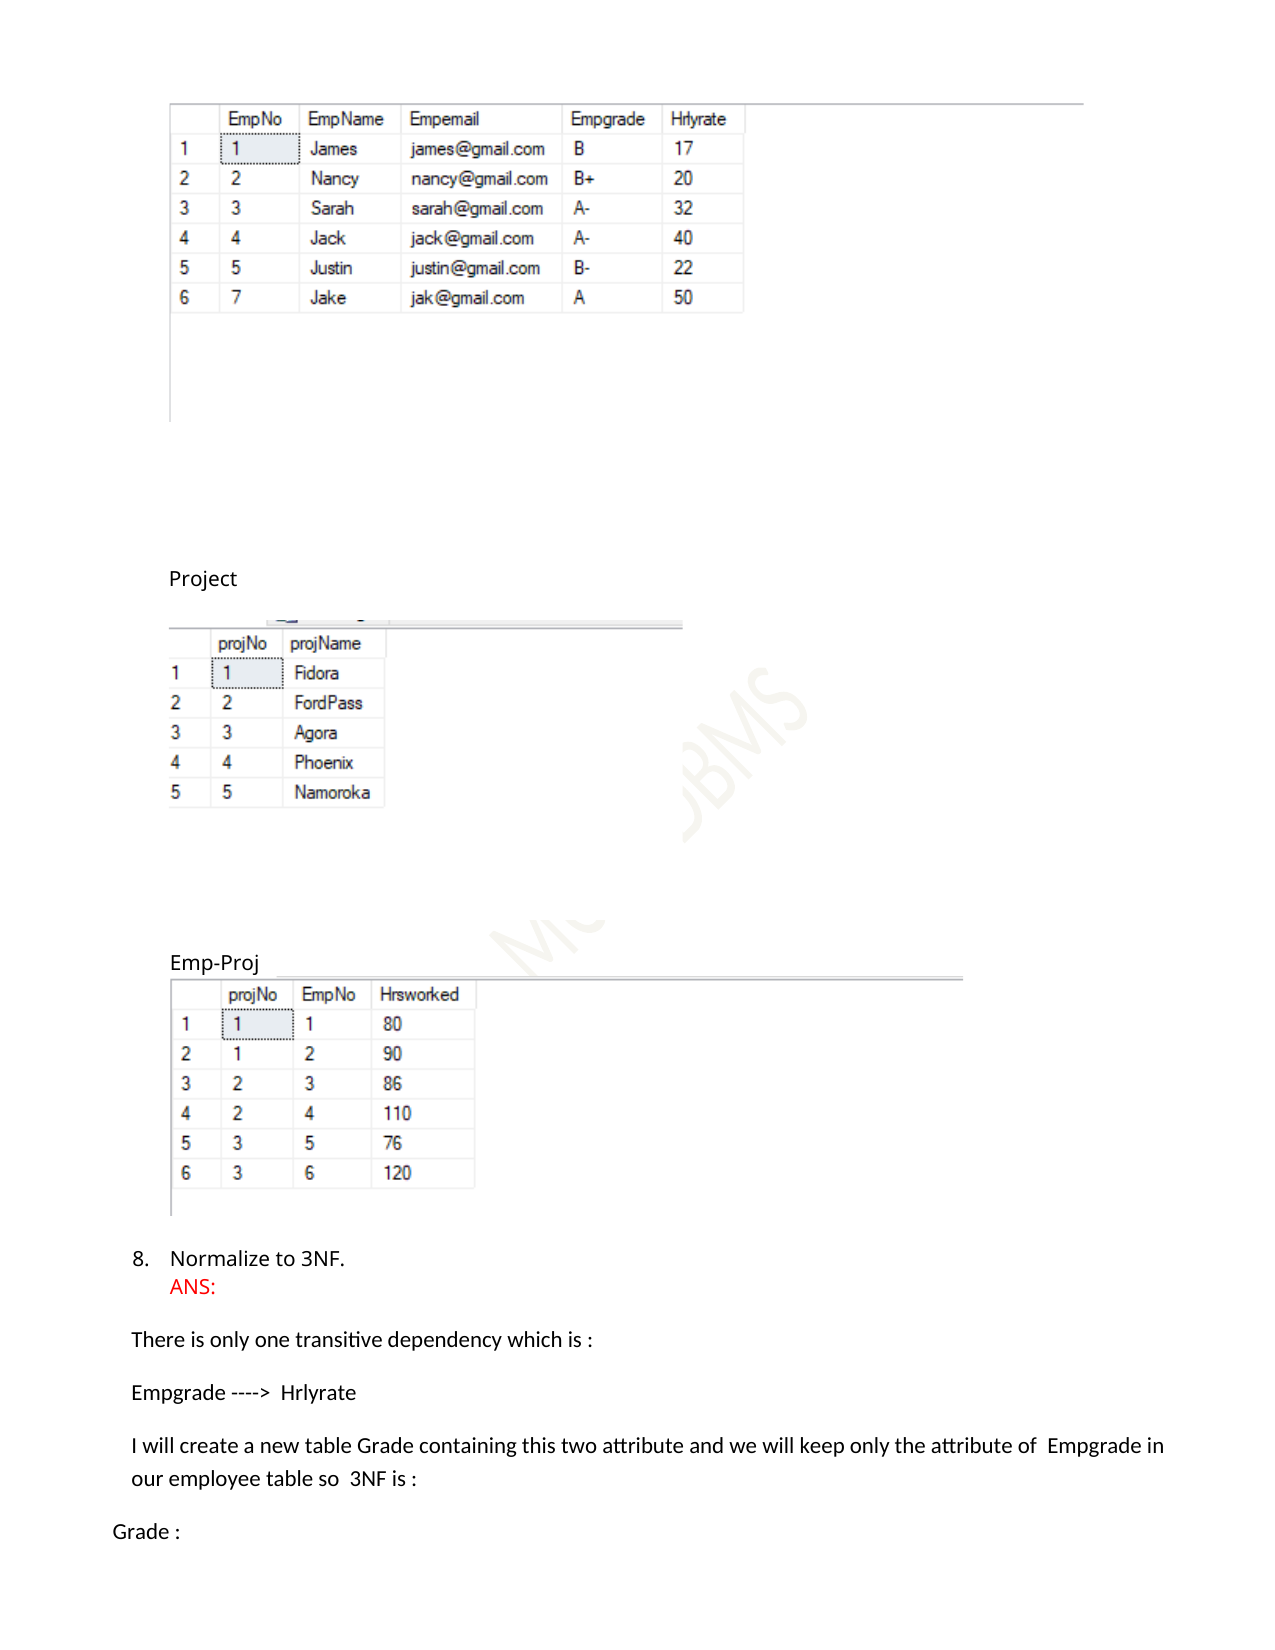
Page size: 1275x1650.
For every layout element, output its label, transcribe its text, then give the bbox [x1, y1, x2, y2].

text Empgrade ----> Hrlyrate [131, 1378, 1191, 1407]
list Normalize to 3NF. ANS: [132, 1244, 1191, 1301]
text I will create a new table Grade containing this two attribute and we will keep only the attribute of Empgrade in our employee table so 3NF is : [131, 1432, 1191, 1492]
picture [168, 620, 683, 920]
picture [169, 976, 964, 1216]
list Emp-Proj [169, 948, 1191, 976]
text There is only one transitive dependency which is : [112, 1326, 1191, 1353]
list Project [169, 564, 1191, 592]
text Grade : [112, 1517, 1191, 1545]
picture [169, 103, 1084, 422]
